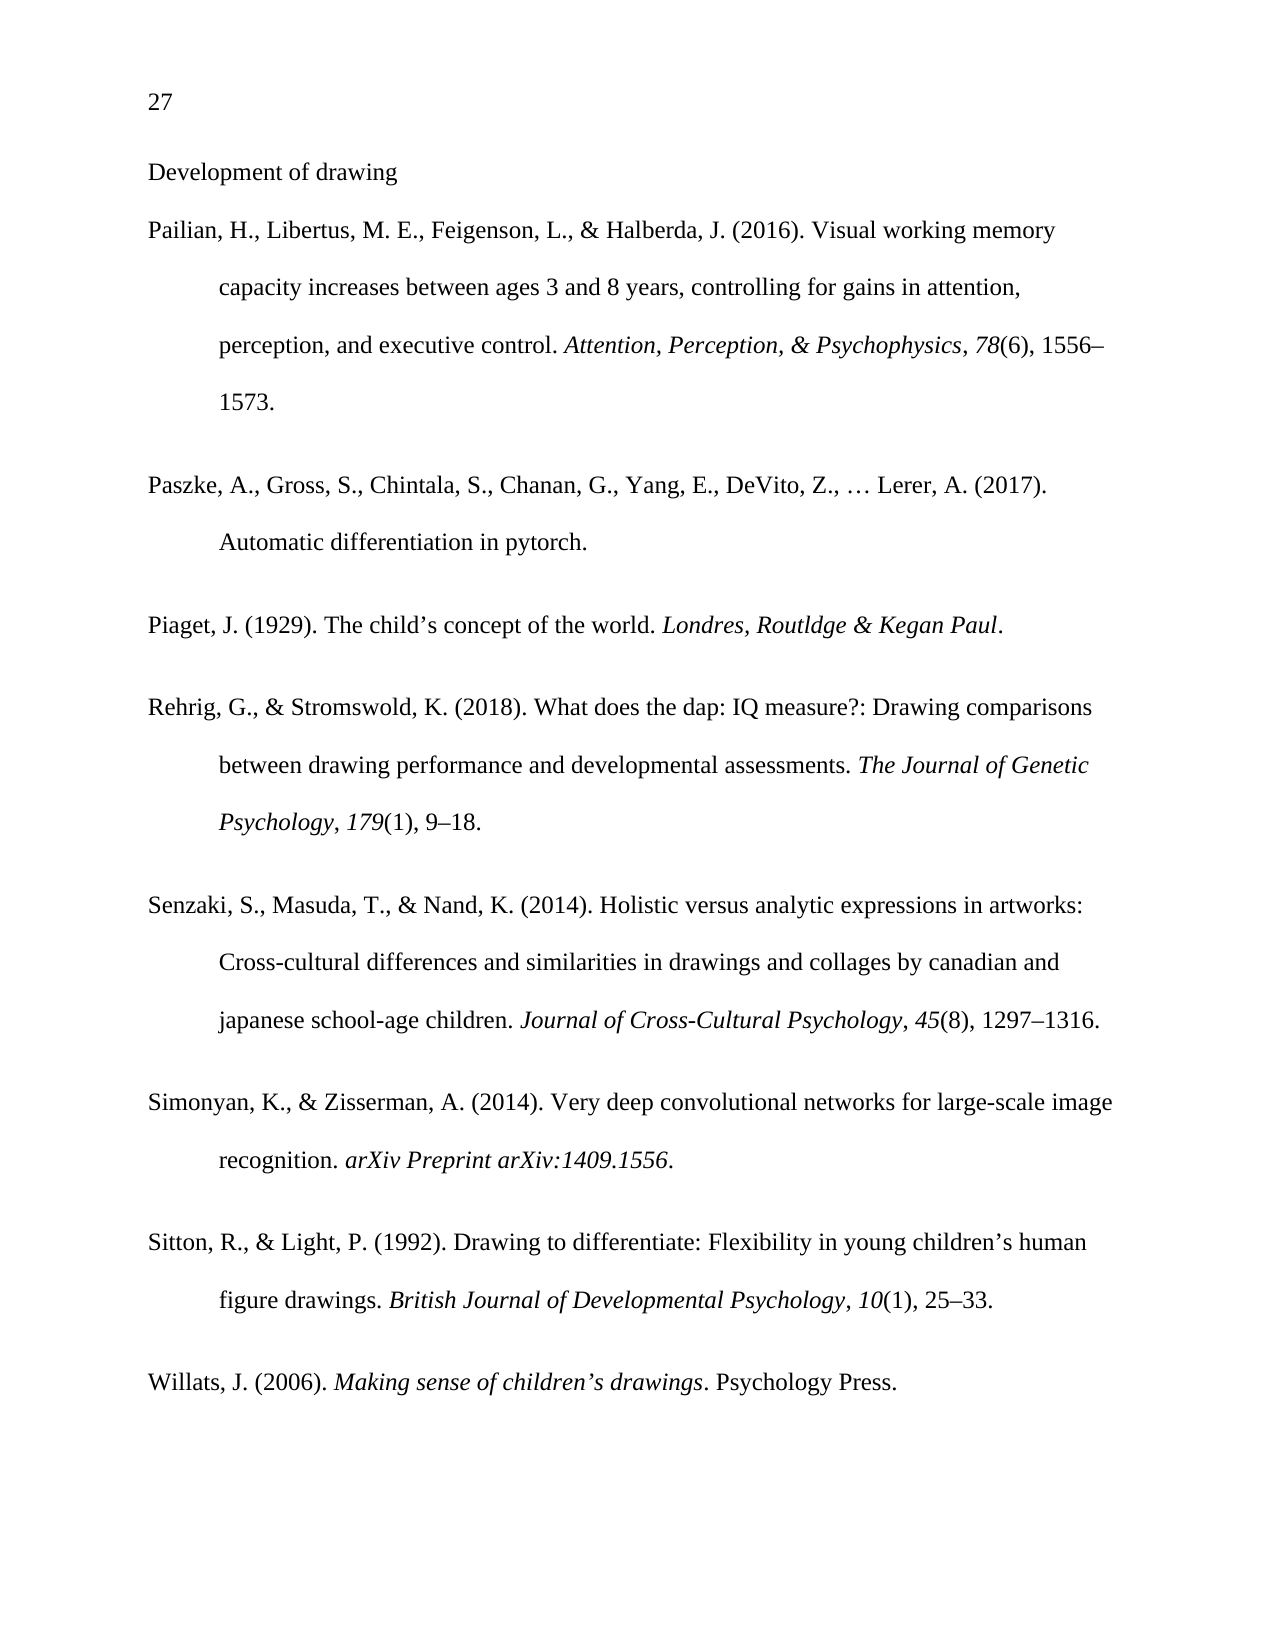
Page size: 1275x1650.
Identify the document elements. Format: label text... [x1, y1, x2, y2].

text Pailian, H., Libertus, M. E., Feigenson, L., & Halberda, J. (2016). Visual working memory capacity increases between ages 3 and 8 years, controlling for gains in attention, perception, and executive control. Attention, Perception, & Psychophysics, 78(6), 1556–1573. [148, 215, 1127, 416]
text Sitton, R., & Light, P. (1992). Drawing to differentiate: Flexibility in young children’s human figure drawings. British Journal of Developmental Psychology, 10(1), 25–33. [148, 1227, 1127, 1314]
text Piaget, J. (1929). The child’s concept of the world. Londres, Routldge & Kegan Paul. [148, 610, 1127, 639]
text Willats, J. (2006). Making sense of children’s drawings. Psychology Press. [148, 1367, 1127, 1396]
text Simonyan, K., & Zisserman, A. (2014). Very deep convolutional networks for large-scale image recognition. arXiv Preprint arXiv:1409.1556. [148, 1087, 1127, 1174]
text Senzaki, S., Masuda, T., & Nand, K. (2014). Holistic versus analytic expressions in artworks: Cross-cultural differences and similarities in drawings and collages by canadian and japanese school-age children. Journal of Cross-Cultural Psychology, 45(8), 1297–1316. [148, 890, 1127, 1034]
text Paszke, A., Gross, S., Chintala, S., Chanan, G., Yang, E., DeVito, Z., … Lerer, A. (2017). Automatic differentiation in pytorch. [148, 470, 1127, 556]
text Rehrig, G., & Stromswold, K. (2018). What does the dap: IQ measure?: Drawing comparisons between drawing performance and developmental assessments. The Journal of Genetic Psychology, 179(1), 9–18. [148, 692, 1127, 836]
